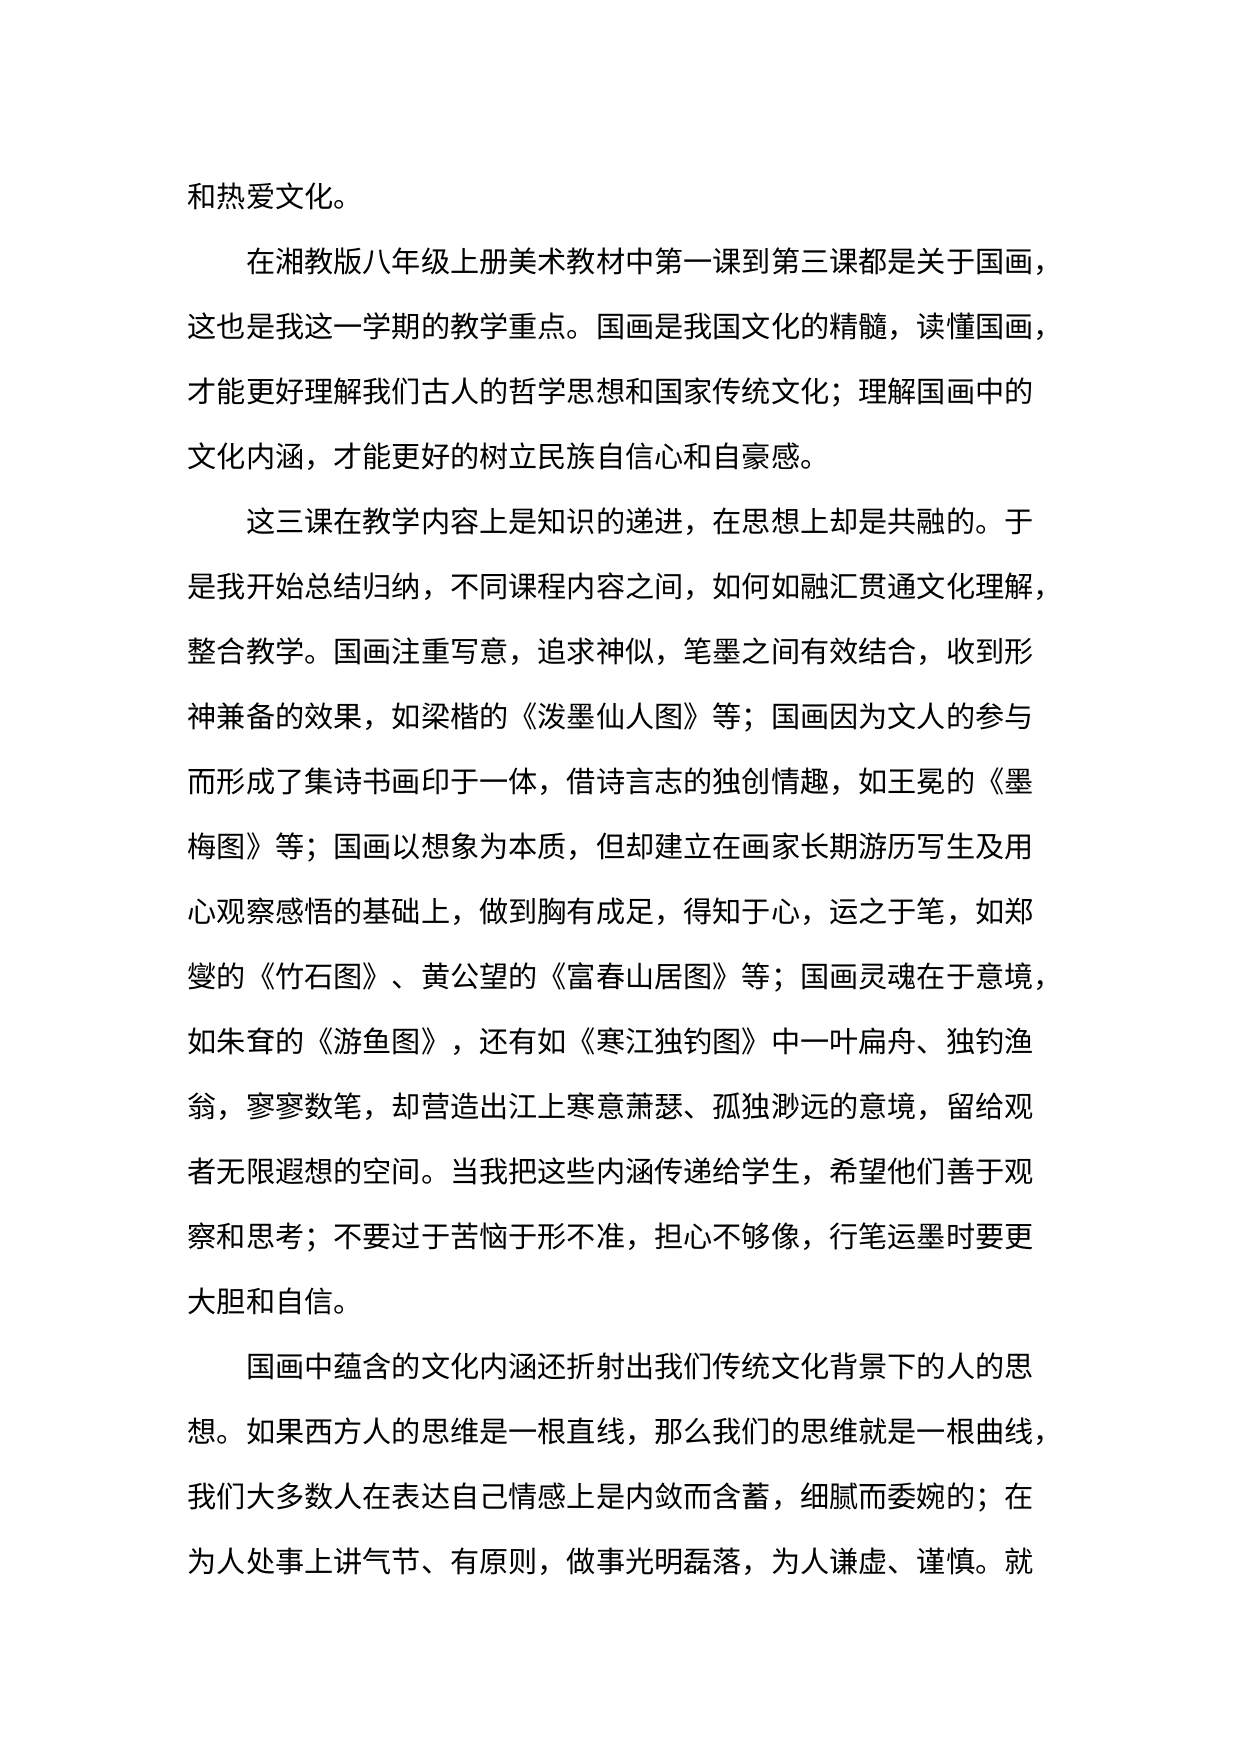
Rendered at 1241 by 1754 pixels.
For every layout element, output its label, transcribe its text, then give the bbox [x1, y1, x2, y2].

text 在湘教版八年级上册美术教材中第一课到第三课都是关于国画，这也是我这一学期的教学重点。国画是我国文化的精髓，读懂国画，才能更好理解我们古人的哲学思想和国家传统文化；理解国画中的文化内涵，才能更好的树立民族自信心和自豪感。 [187, 227, 1053, 487]
text 这三课在教学内容上是知识的递进，在思想上却是共融的。于是我开始总结归纳，不同课程内容之间，如何如融汇贯通文化理解，整合教学。国画注重写意，追求神似，笔墨之间有效结合，收到形神兼备的效果，如梁楷的《泼墨仙人图》等；国画因为文人的参与而形成了集诗书画印于一体，借诗言志的独创情趣，如王冕的《墨梅图》等；国画以想象为本质，但却建立在画家长期游历写生及用心观察感悟的基础上，做到胸有成足，得知于心，运之于笔，如郑燮的《竹石图》、黄公望的《富春山居图》等；国画灵魂在于意境，如朱耷的《游鱼图》，还有如《寒江独钓图》中一叶扁舟、独钓渔翁，寥寥数笔，却营造出江上寒意萧瑟、孤独渺远的意境，留给观者无限遐想的空间。当我把这些内涵传递给学生，希望他们善于观察和思考；不要过于苦恼于形不准，担心不够像，行笔运墨时要更大胆和自信。 [187, 487, 1053, 1332]
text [187, 162, 1053, 227]
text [187, 1332, 1053, 1592]
